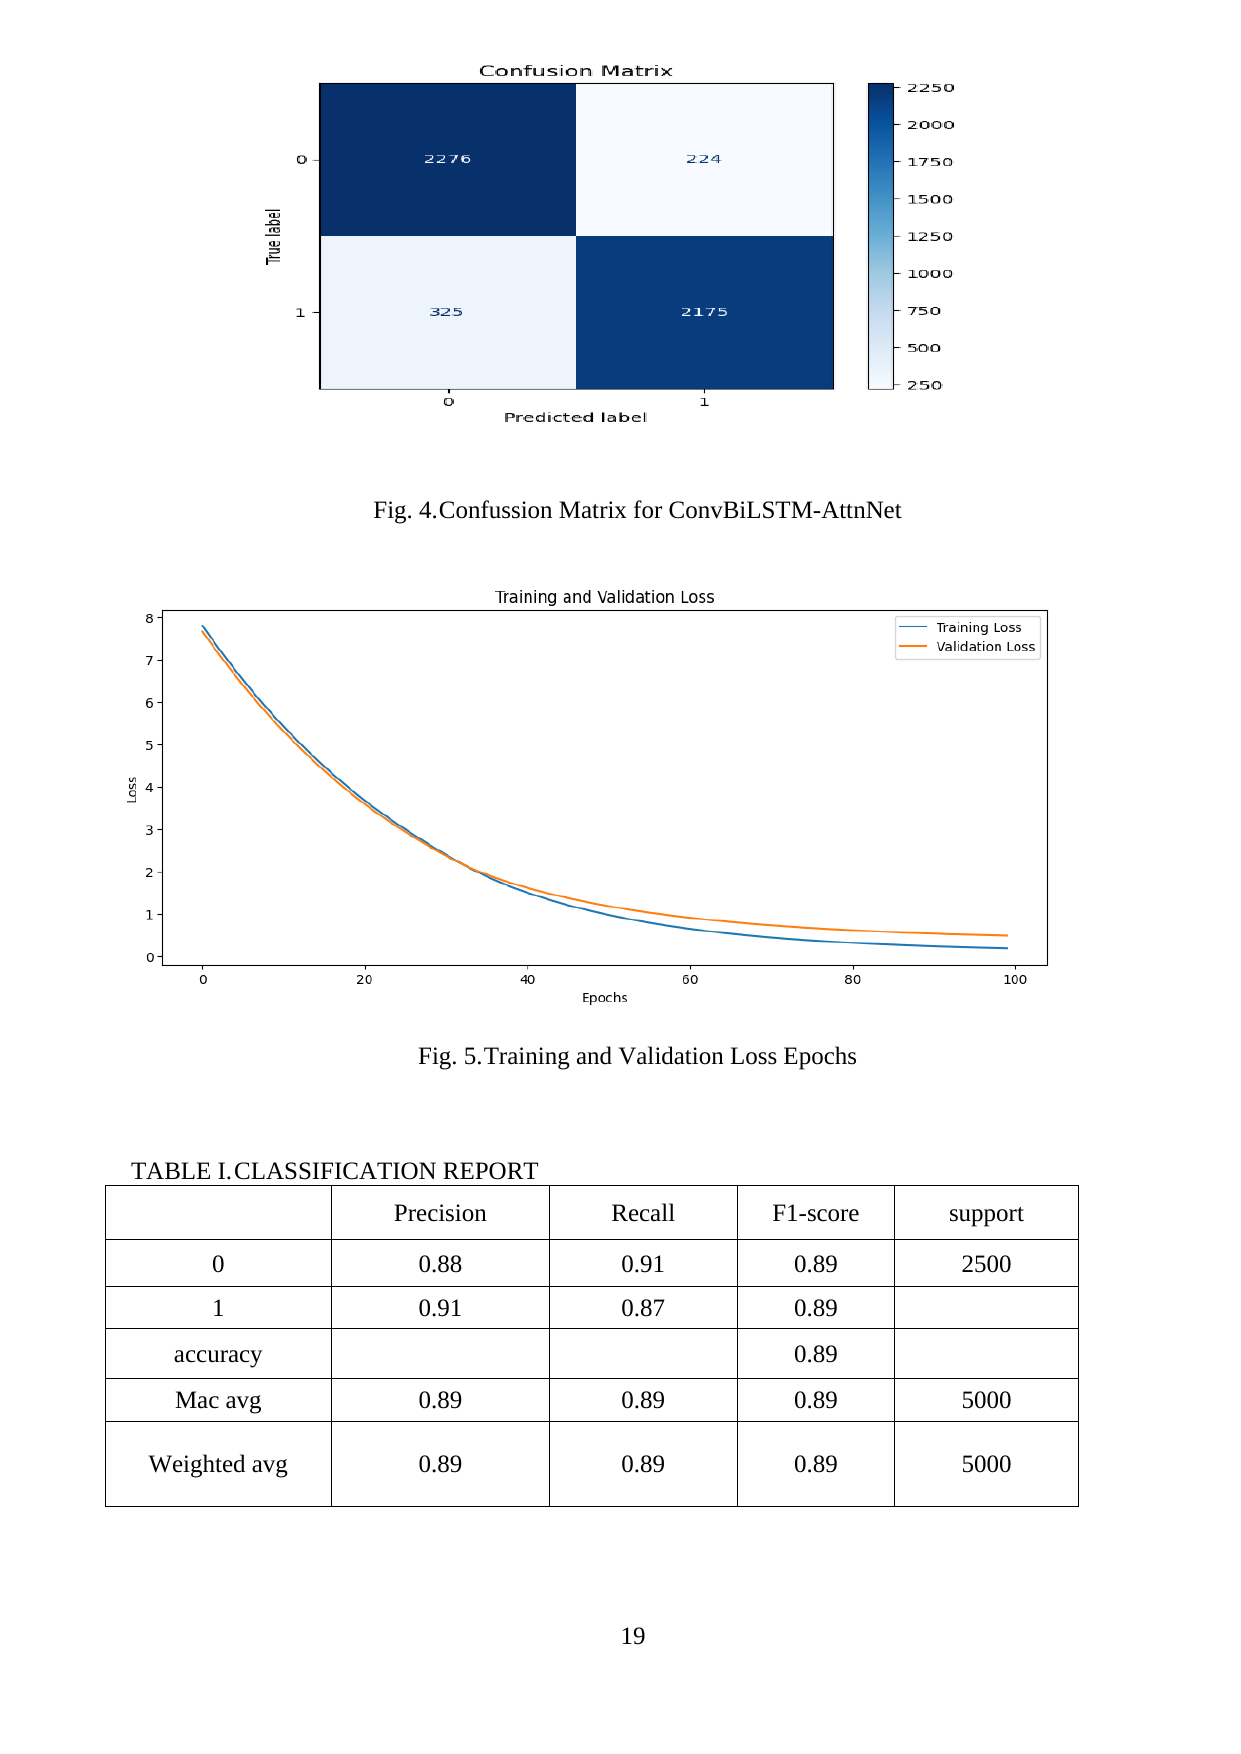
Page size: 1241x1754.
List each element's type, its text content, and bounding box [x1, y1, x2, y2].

table_cell 5000 [895, 1379, 1078, 1421]
table_cell 0.89 [550, 1379, 737, 1421]
table_cell 0.89 [738, 1329, 894, 1377]
table_cell 2500 [895, 1240, 1078, 1286]
table_header Precision [332, 1186, 549, 1239]
table_cell 0.88 [332, 1240, 549, 1286]
table_header [106, 1186, 331, 1239]
table_header support [895, 1186, 1078, 1239]
table_cell 0.87 [550, 1287, 737, 1328]
table_cell 0.89 [332, 1379, 549, 1421]
table_cell accuracy [106, 1329, 331, 1377]
list CLASSIFICATION REPORT [131, 1156, 1182, 1185]
table_cell 0.89 [550, 1422, 737, 1506]
table_cell 0.89 [738, 1287, 894, 1328]
table_cell 0.89 [738, 1240, 894, 1286]
picture [253, 56, 968, 432]
list Training and Validation Loss Epochs [93, 1041, 1182, 1070]
table_cell [332, 1329, 549, 1377]
table_cell 0.89 [738, 1379, 894, 1421]
table_header Recall [550, 1186, 737, 1239]
table_cell 0.89 [738, 1422, 894, 1506]
list Confussion Matrix for ConvBiLSTM-AttnNet [93, 495, 1182, 524]
table_cell 5000 [895, 1422, 1078, 1506]
table_cell 1 [106, 1287, 331, 1328]
table_cell Weighted avg [106, 1422, 331, 1506]
table_cell [895, 1329, 1078, 1377]
table_cell 0.91 [332, 1287, 549, 1328]
table_cell Mac avg [106, 1379, 331, 1421]
picture [116, 581, 1056, 1013]
table_cell [895, 1287, 1078, 1328]
table_cell 0.89 [332, 1422, 549, 1506]
table_cell 0 [106, 1240, 331, 1286]
table_cell [550, 1329, 737, 1377]
table_header F1-score [738, 1186, 894, 1239]
table_cell 0.91 [550, 1240, 737, 1286]
